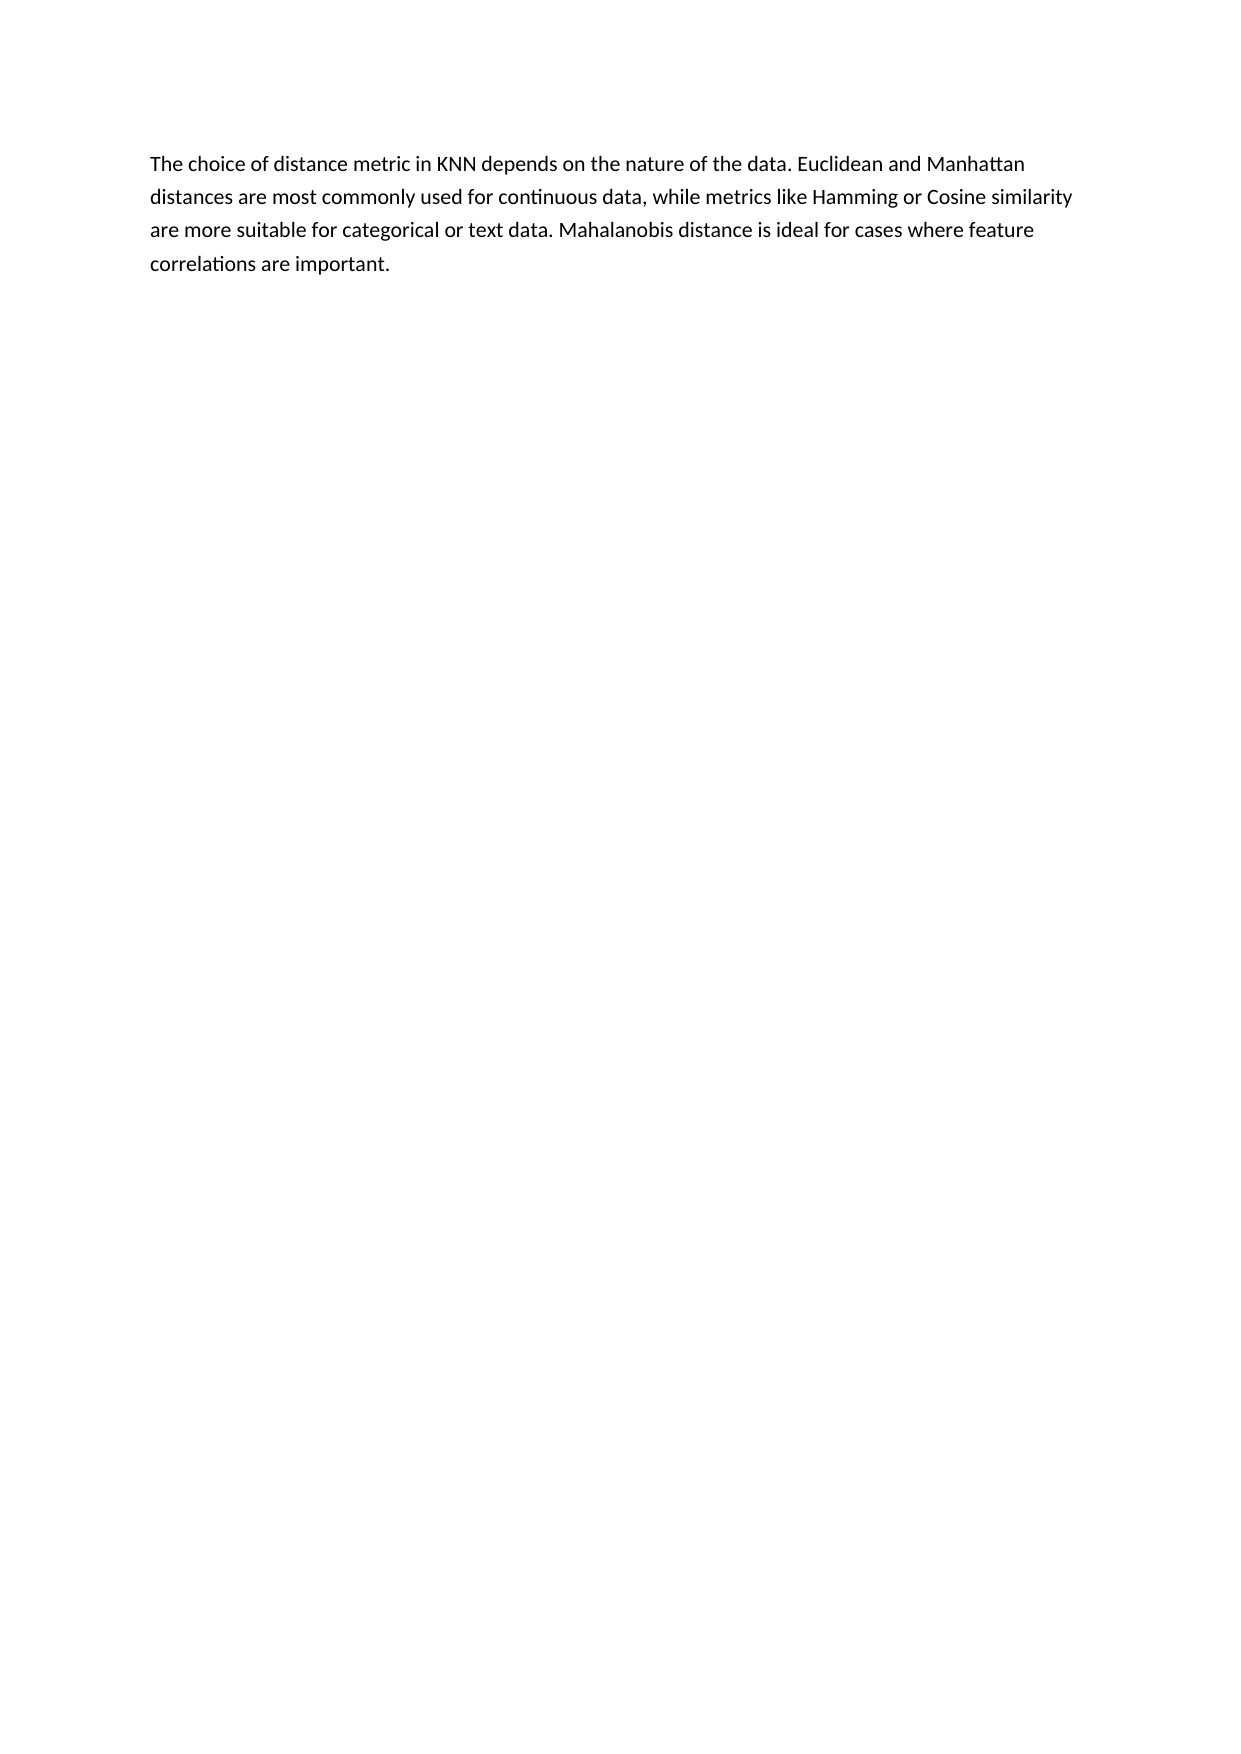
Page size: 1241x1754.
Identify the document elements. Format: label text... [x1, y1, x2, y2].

text The choice of distance metric in KNN depends on the nature of the data. Euclidean and Manhattan distances are most commonly used for continuous data, while metrics like Hamming or Cosine similarity are more suitable for categorical or text data. Mahalanobis distance is ideal for cases where feature correlations are important. [150, 150, 1090, 277]
